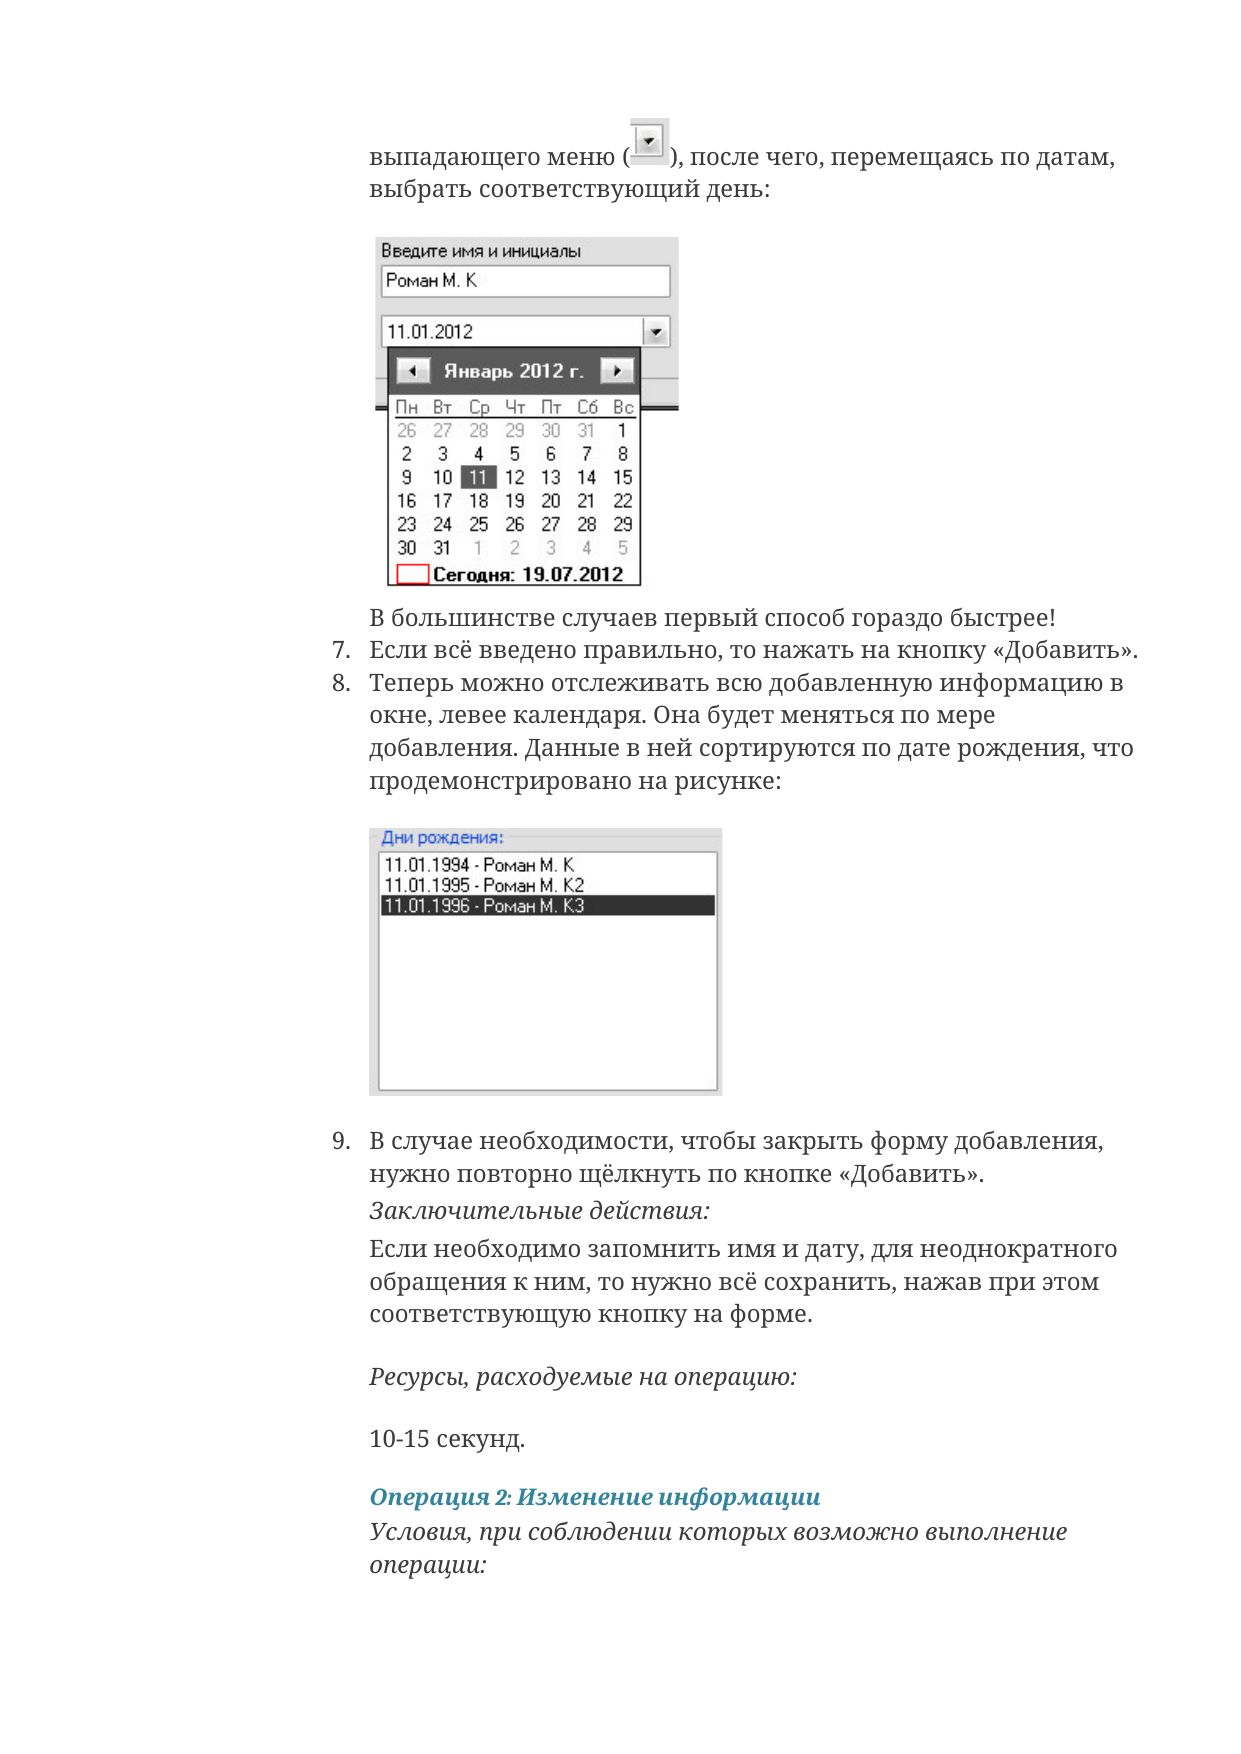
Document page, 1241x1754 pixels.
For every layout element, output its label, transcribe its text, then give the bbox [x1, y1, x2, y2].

text Заключительные действия: [369, 1194, 1152, 1227]
text Ресурсы, расходуемые на операцию: [369, 1360, 1152, 1392]
text 10-15 секунд. [369, 1422, 1152, 1455]
text Условия, при соблюдении которых возможно выполнение операции: [369, 1515, 1152, 1580]
list В случае необходимости, чтобы закрыть форму добавления, нужно повторно щёлкнуть по кнопке «Добавить». [332, 1124, 1152, 1189]
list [332, 118, 1152, 633]
text Если необходимо запомнить имя и дату, для неоднократного обращения к ним, то нужно всё сохранить, нажав при этом соответствующую кнопку на форме. [369, 1232, 1152, 1330]
picture [369, 828, 723, 1096]
subtitle Операция 2: Изменение информации [369, 1485, 1152, 1511]
picture [375, 237, 679, 594]
list Если всё введено правильно, то нажать на кнопку «Добавить». [332, 633, 1152, 666]
picture [630, 118, 670, 165]
